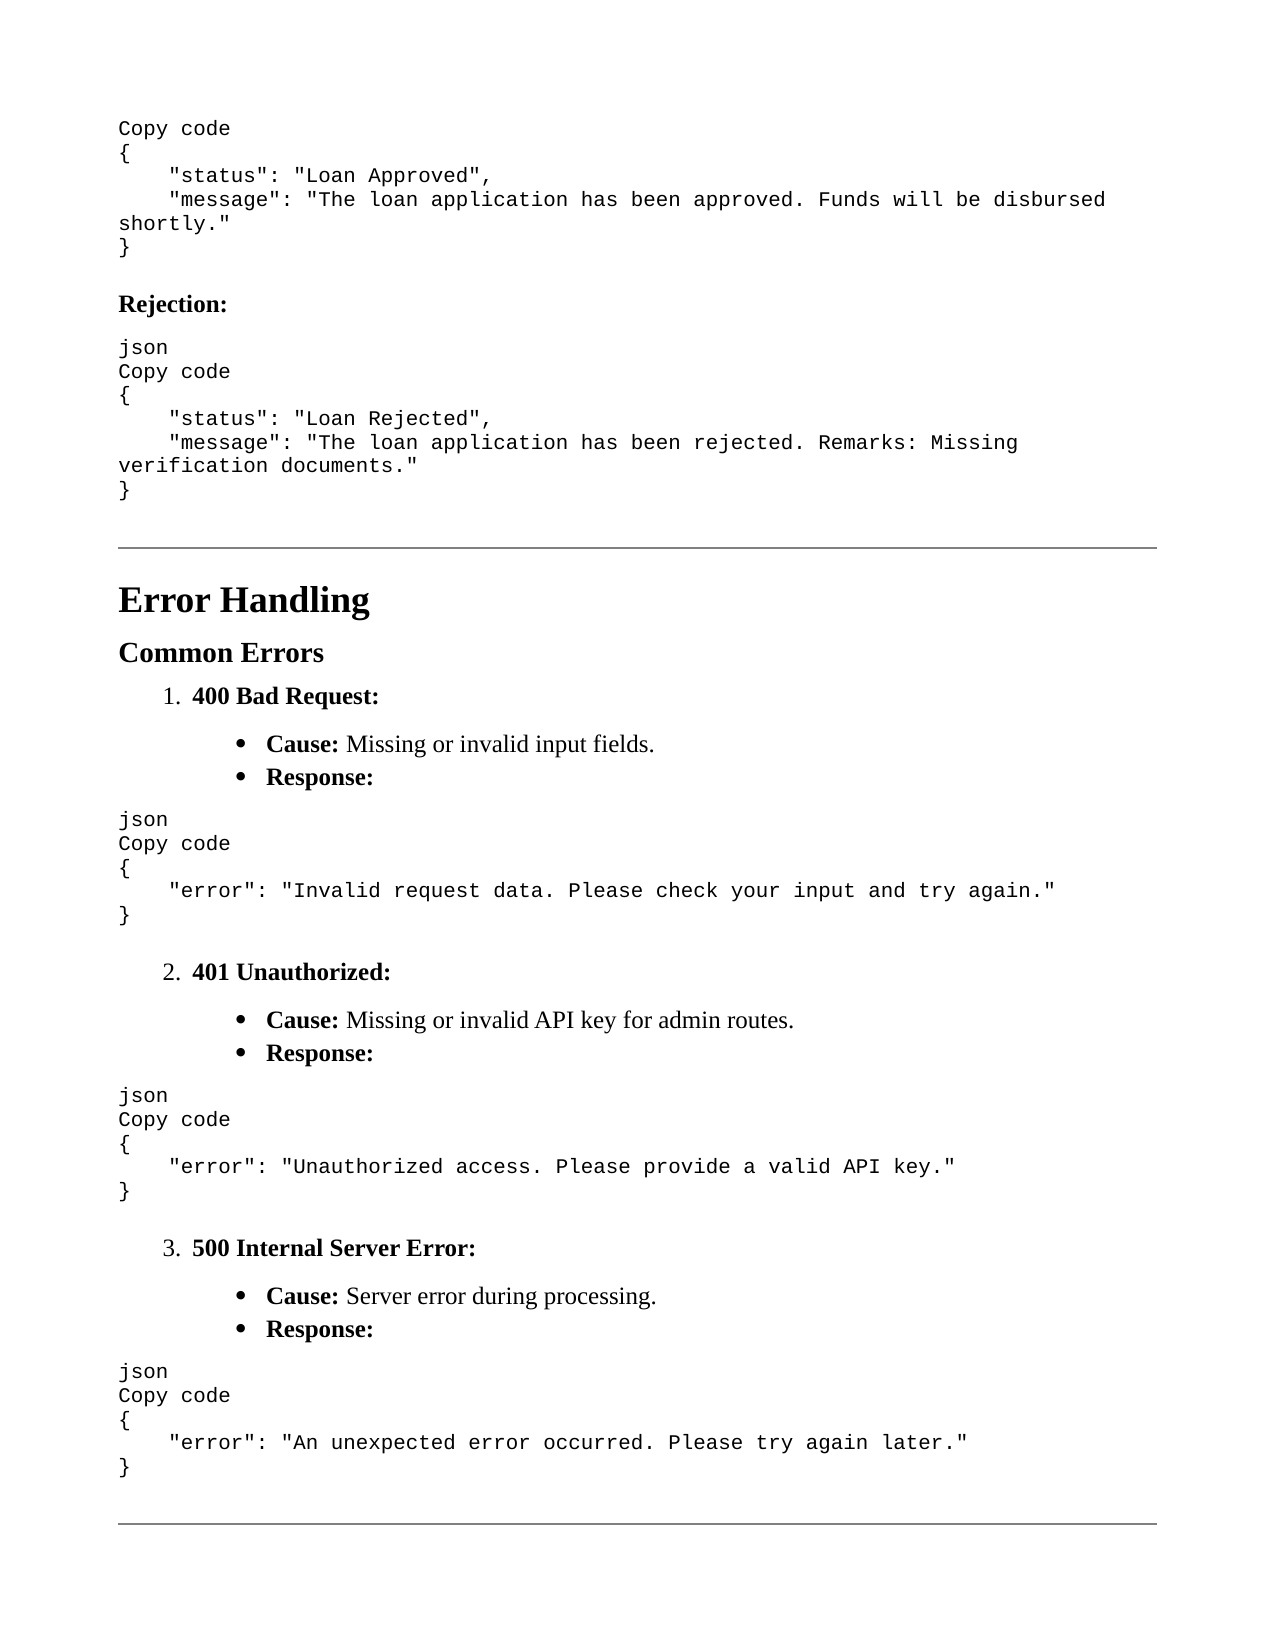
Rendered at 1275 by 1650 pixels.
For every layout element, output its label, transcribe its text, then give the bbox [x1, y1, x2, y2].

list "error": "Invalid request data. Please check your input and try again." [118, 880, 1157, 904]
list } [118, 1180, 1157, 1204]
list json [118, 809, 1157, 833]
text "message": "The loan application has been rejected. Remarks: Missing verification documents." [118, 432, 1157, 479]
text { [118, 142, 1157, 165]
text { [118, 384, 1157, 408]
list Cause: Missing or invalid input fields. [236, 729, 1157, 758]
list Cause: Server error during processing. [236, 1281, 1157, 1309]
list Response: [236, 1314, 1157, 1342]
text json [118, 337, 1157, 361]
list { [118, 1409, 1157, 1432]
list } [118, 1456, 1157, 1479]
text } [118, 479, 1157, 503]
list 400 Bad Request: [162, 681, 1157, 710]
list Response: [236, 1038, 1157, 1067]
list { [118, 857, 1157, 880]
list 500 Internal Server Error: [162, 1233, 1157, 1262]
list Copy code [118, 1385, 1157, 1409]
list 401 Unauthorized: [162, 957, 1157, 986]
text "status": "Loan Rejected", [118, 408, 1157, 432]
list Response: [236, 762, 1157, 791]
subtitle Error Handling [118, 577, 1157, 621]
list Cause: Missing or invalid API key for admin routes. [236, 1005, 1157, 1033]
list } [118, 904, 1157, 928]
subtitle Common Errors [118, 635, 1157, 669]
list Copy code [118, 1109, 1157, 1133]
text Copy code [118, 361, 1157, 384]
list "error": "An unexpected error occurred. Please try again later." [118, 1432, 1157, 1456]
text "status": "Loan Approved", [118, 165, 1157, 189]
text Rejection: [118, 289, 1157, 318]
list json [118, 1361, 1157, 1385]
list json [118, 1085, 1157, 1109]
list "error": "Unauthorized access. Please provide a valid API key." [118, 1156, 1157, 1180]
list Copy code [118, 833, 1157, 857]
text } [118, 236, 1157, 260]
list { [118, 1133, 1157, 1156]
text "message": "The loan application has been approved. Funds will be disbursed shortly." [118, 189, 1157, 236]
text Copy code [118, 118, 1157, 142]
